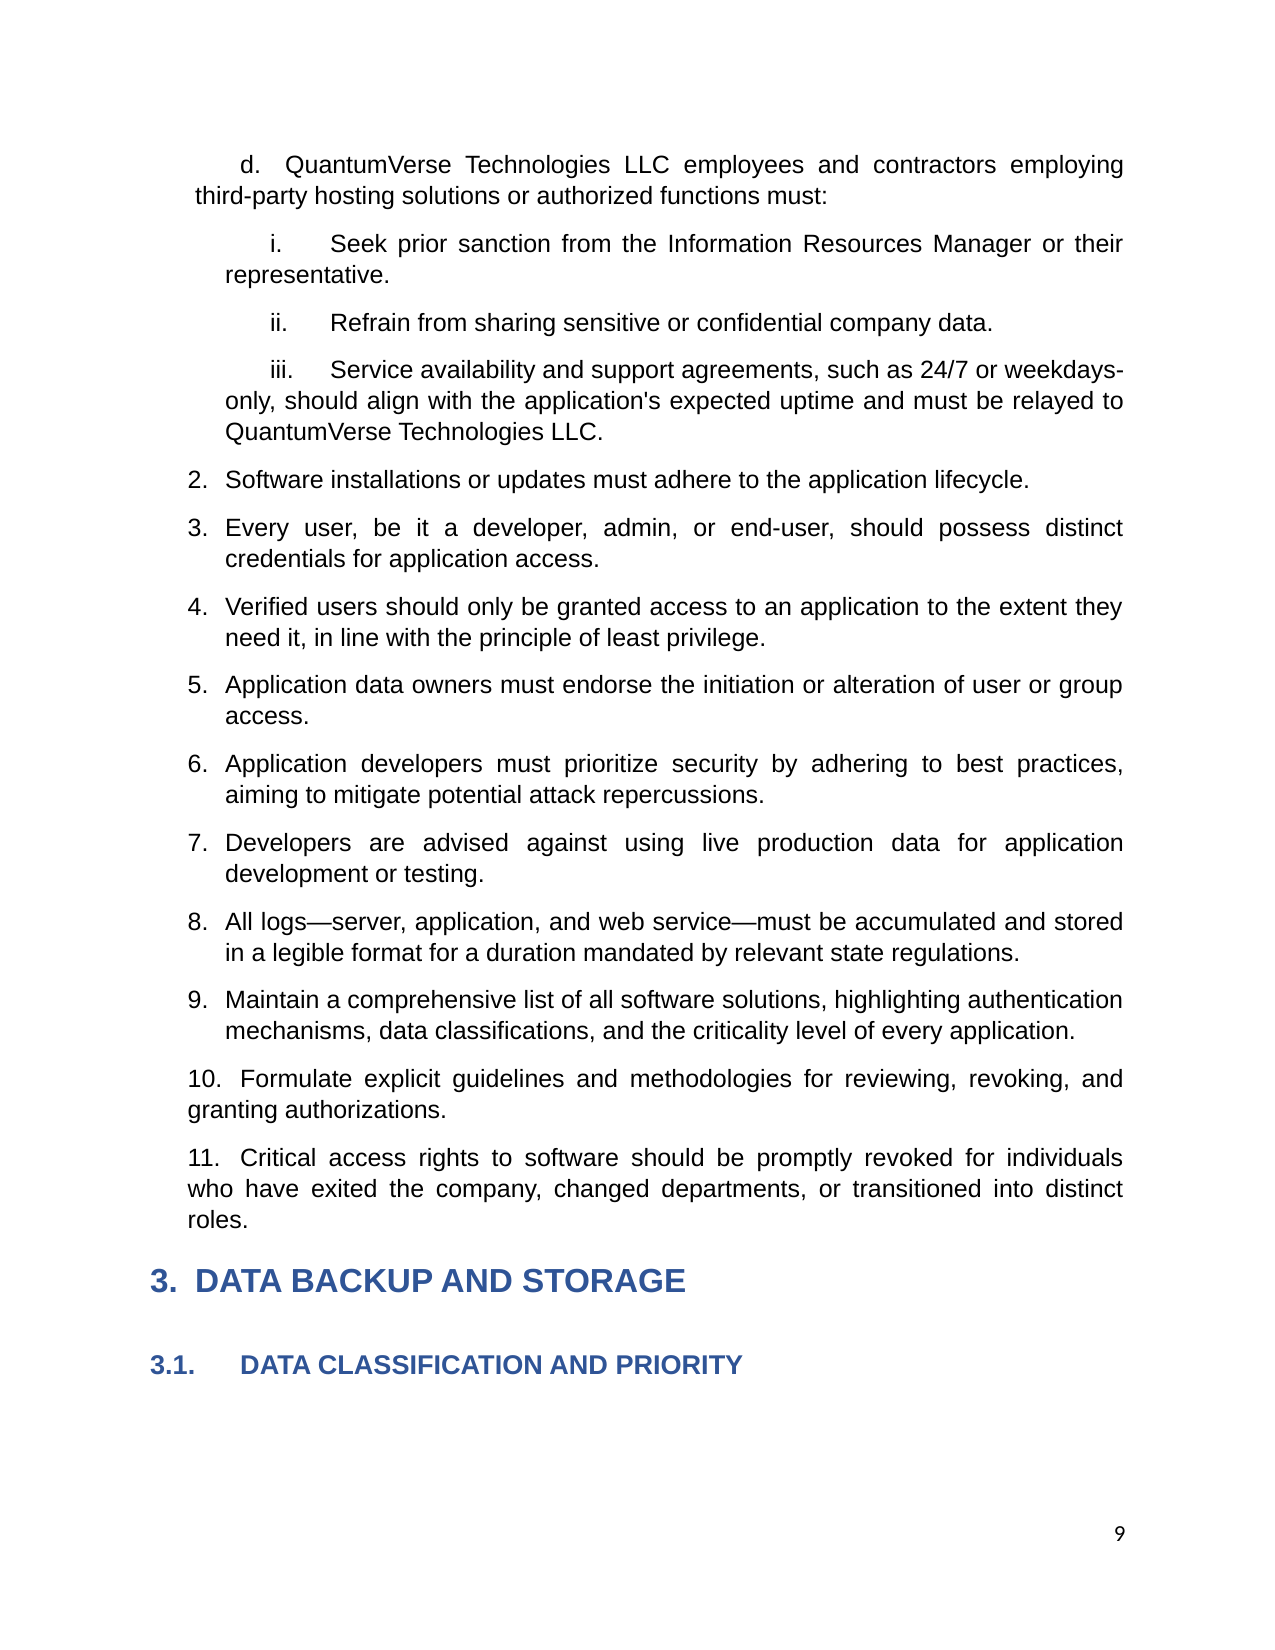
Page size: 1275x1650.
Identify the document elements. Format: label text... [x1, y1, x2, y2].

list All logs—server, application, and web service—must be accumulated and stored in a legible format for a duration mandated by relevant state regulations. [187, 906, 1125, 966]
text 11. Critical access rights to software should be promptly revoked for individuals who have exited the company, changed departments, or transitioned into distinct roles. [187, 1143, 1125, 1233]
list Application developers must prioritize security by adhering to best practices, aiming to mitigate potential attack repercussions. [187, 749, 1125, 809]
list Maintain a comprehensive list of all software solutions, highlighting authentication mechanisms, data classifications, and the criticality level of every application. [187, 985, 1125, 1045]
list Verified users should only be granted access to an application to the extent they need it, in line with the principle of least privilege. [187, 591, 1125, 651]
list Application data owners must endorse the initiation or alteration of user or group access. [187, 670, 1125, 730]
list Every user, be it a developer, admin, or end-user, should possess distinct credentials for application access. [187, 513, 1125, 572]
text d. QuantumVerse Technologies LLC employees and contractors employing third-party hosting solutions or authorized functions must: [195, 150, 1125, 210]
text iii. Service availability and support agreements, such as 24/7 or weekdays-only, should align with the application's expected uptime and must be relayed to QuantumVerse Technologies LLC. [225, 355, 1125, 446]
subtitle 3.1. DATA CLASSIFICATION AND PRIORITY [150, 1349, 1125, 1380]
text ii. Refrain from sharing sensitive or confidential company data. [225, 307, 1125, 336]
list Software installations or updates must adhere to the application lifecycle. [187, 465, 1125, 494]
list Developers are advised against using live production data for application development or testing. [187, 828, 1125, 887]
subtitle 3. DATA BACKUP AND STORAGE [150, 1261, 1125, 1299]
text 10. Formulate explicit guidelines and methodologies for reviewing, revoking, and granting authorizations. [187, 1064, 1125, 1124]
text i. Seek prior sanction from the Information Resources Manager or their representative. [225, 229, 1125, 288]
